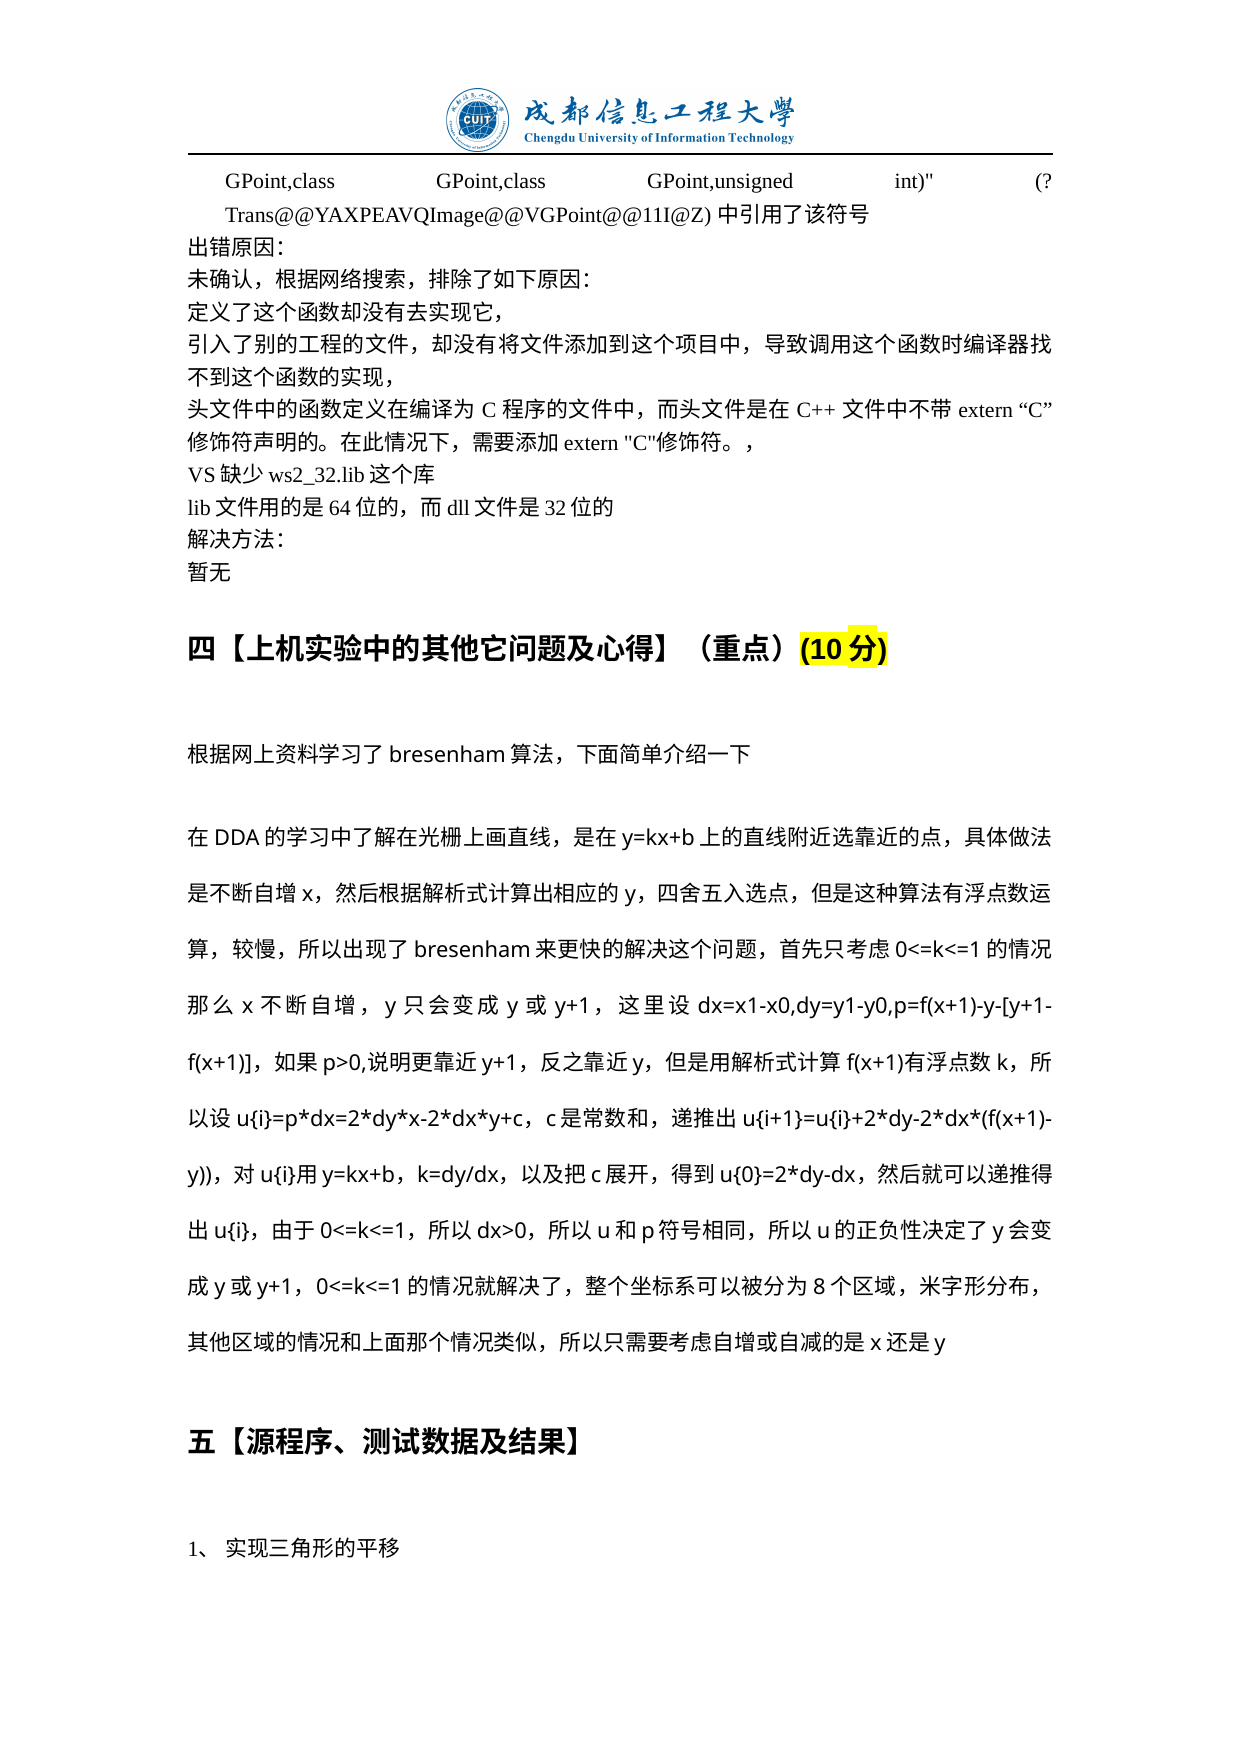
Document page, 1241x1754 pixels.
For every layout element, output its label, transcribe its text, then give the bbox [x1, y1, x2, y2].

text 暂无 [187, 554, 1053, 587]
text 头文件中的函数定义在编译为 C 程序的文件中，而头文件是在 C++ 文件中不带 extern “C” 修饰符声明的。在此情况下，需要添加extern "C"修饰符。， [187, 392, 1053, 457]
text 解决方法： [187, 522, 1053, 554]
text 四【上机实验中的其他它问题及心得】（重点）(10分) [187, 614, 1053, 679]
text 定义了这个函数却没有去实现它， [187, 294, 1053, 327]
list 实现三角形的平移 [187, 1531, 1053, 1562]
text 引入了别的工程的文件，却没有将文件添加到这个项目中，导致调用这个函数时编译器找不到这个函数的实现， [187, 327, 1053, 392]
text 根据网上资料学习了bresenham算法，下面简单介绍一下 [187, 737, 1053, 769]
text 在DDA的学习中了解在光栅上画直线，是在y=kx+b上的直线附近选靠近的点，具体做法是不断自增x，然后根据解析式计算出相应的y，四舍五入选点，但是这种算法有浮点数运算，较慢，所以出现了bresenham来更快的解决这个问题，首先只考虑0<=k<=1的情况，那么x不断自增，y只会变成y或y+1，这里设dx=x1-x0,dy=y1-y0,p=f(x+1)-y-[y+1-f(x+1)]，如果p>0,说明更靠近y+1，反之靠近y，但是用解析式计算f(x+1)有浮点数k，所以设u{i}=p*dx=2*dy*x-2*dx*y+c，c是常数和，递推出u{i+1}=u{i}+2*dy-2*dx*(f(x+1)-y))，对u{i}用y=kx+b，k=dy/dx，以及把c展开，得到u{0}=2*dy-dx，然后就可以递推得出u{i}，由于0<=k<=1，所以dx>0，所以u和p符号相同，所以u的正负性决定了y会变成y或y+1，0<=k<=1的情况就解决了，整个坐标系可以被分为8个区域，米字形分布，其他区域的情况和上面那个情况类似，所以只需要考虑自增或自减的是x还是y [187, 820, 1053, 1357]
picture [446, 88, 794, 152]
text lib文件用的是64位的，而dll文件是32位的 [187, 489, 1053, 522]
text 五【源程序、测试数据及结果】 [187, 1408, 1053, 1473]
text 未确认，根据网络搜索，排除了如下原因： [187, 262, 1053, 294]
text VS缺少ws2_32.lib这个库 [187, 457, 1053, 489]
text 出错原因： [187, 229, 1053, 262]
